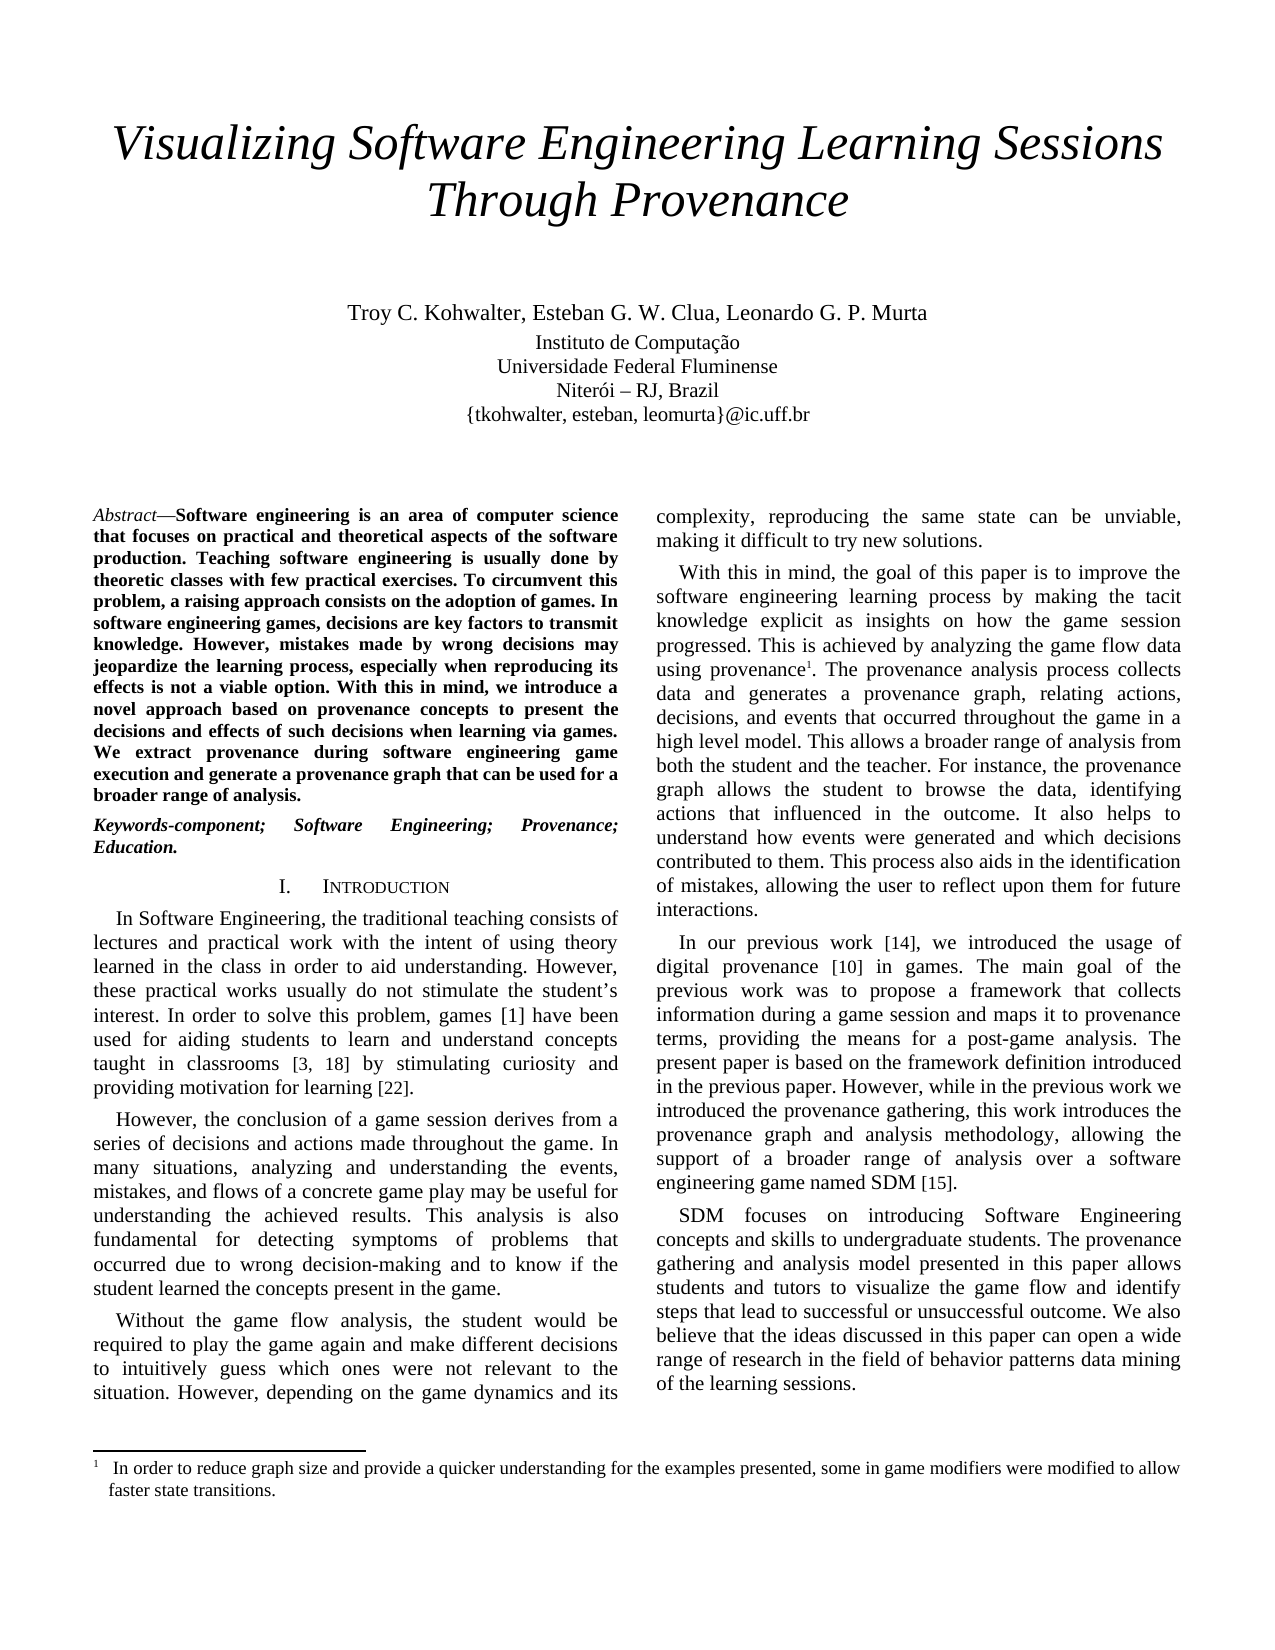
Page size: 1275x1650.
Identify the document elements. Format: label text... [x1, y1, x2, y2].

text Troy C. Kohwalter, Esteban G. W. Clua, Leonardo G. P. Murta [93, 299, 1182, 325]
text {tkohwalter, esteban, leomurta}@ic.uff.br [93, 402, 1182, 426]
text However, the conclusion of a game session derives from a series of decisions and actions made throughout the game. In many situations, analyzing and understanding the events, mistakes, and flows of a concrete game play may be useful for understanding the achieved results. This analysis is also fundamental for detecting symptoms of problems that occurred due to wrong decision-making and to know if the student learned the concepts present in the game. [93, 1107, 619, 1299]
text Abstract—Software engineering is an area of computer science that focuses on practical and theoretical aspects of the software production. Teaching software engineering is usually done by theoretic classes with few practical exercises. To circumvent this problem, a raising approach consists on the adoption of games. In software engineering games, decisions are key factors to transmit knowledge. However, mistakes made by wrong decisions may jeopardize the learning process, especially when reproducing its effects is not a viable option. With this in mind, we introduce a novel approach based on provenance concepts to present the decisions and effects of such decisions when learning via games. We extract provenance during software engineering game execution and generate a provenance graph that can be used for a broader range of analysis. [93, 504, 619, 806]
text With this in mind, the goal of this paper is to improve the software engineering learning process by making the tacit knowledge explicit as insights on how the game session progressed. This is achieved by analyzing the game flow data using provenance. The provenance analysis process collects data and generates a provenance graph, relating actions, decisions, and events that occurred throughout the game in a high level model. This allows a broader range of analysis from both the student and the teacher. For instance, the provenance graph allows the student to browse the data, identifying actions that influenced in the outcome. It also helps to understand how events were generated and which decisions contributed to them. This process also aids in the identification of mistakes, allowing the user to reflect upon them for future interactions. [656, 560, 1182, 921]
text Universidade Federal Fluminense [93, 354, 1182, 378]
text In Software Engineering, the traditional teaching consists of lectures and practical work with the intent of using theory learned in the class in order to aid understanding. However, these practical works usually do not stimulate the student’s interest. In order to solve this problem, games [1] have been used for aiding students to learn and understand concepts taught in classrooms [3, 18] by stimulating curiosity and providing motivation for learning [22]. [93, 906, 619, 1099]
subtitle Introduction [93, 874, 619, 898]
text Instituto de Computação [93, 329, 1182, 354]
text SDM focuses on introducing Software Engineering concepts and skills to undergraduate students. The provenance gathering and analysis model presented in this paper allows students and tutors to visualize the game flow and identify steps that lead to successful or unsuccessful outcome. We also believe that the ideas discussed in this paper can open a wide range of research in the field of behavior patterns data mining of the learning sessions. [656, 1203, 1182, 1395]
text Without the game flow analysis, the student would be required to play the game again and make different decisions to intuitively guess which ones were not relevant to the situation. However, depending on the game dynamics and its complexity, reproducing the same state can be unviable, making it difficult to try new solutions. [656, 504, 1182, 552]
text In our previous work [14], we introduced the usage of digital provenance [10] in games. The main goal of the previous work was to propose a framework that collects information during a game session and maps it to provenance terms, providing the means for a post-game analysis. The present paper is based on the framework definition introduced in the previous paper. However, while in the previous work we introduced the provenance gathering, this work introduces the provenance graph and analysis methodology, allowing the support of a broader range of analysis over a software engineering game named SDM [15]. [656, 929, 1182, 1194]
text Keywords-component; Software Engineering; Provenance; . [93, 814, 619, 857]
text Niterói – RJ, Brazil [93, 378, 1182, 402]
text Without the game flow analysis, the student would be required to play the game again and make different decisions to intuitively guess which ones were not relevant to the situation. However, depending on the game dynamics and its complexity, reproducing the same state can be unviable, making it difficult to try new solutions. [93, 1308, 619, 1404]
title Visualizing Software Engineering Learning Sessions Through Provenance [93, 112, 1182, 227]
